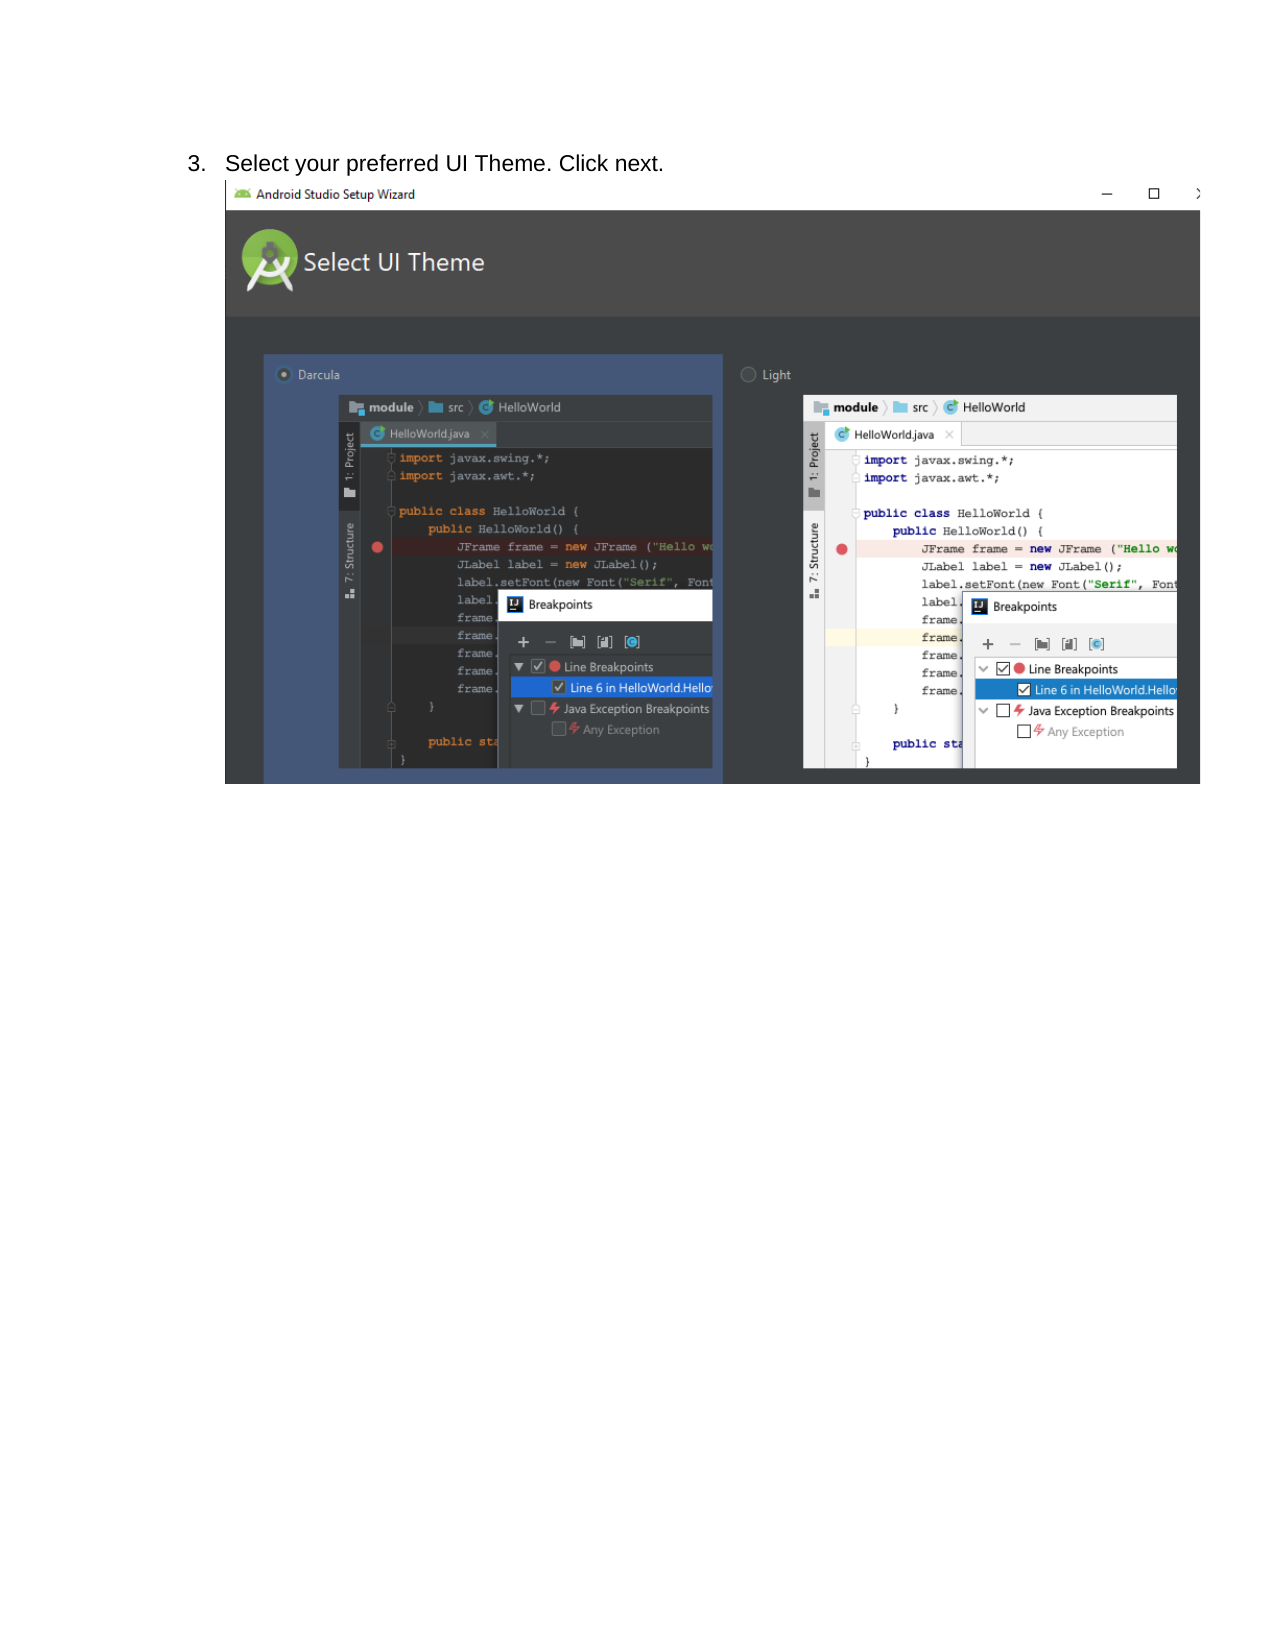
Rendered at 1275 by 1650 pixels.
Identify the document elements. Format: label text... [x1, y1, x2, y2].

picture [225, 180, 1200, 784]
